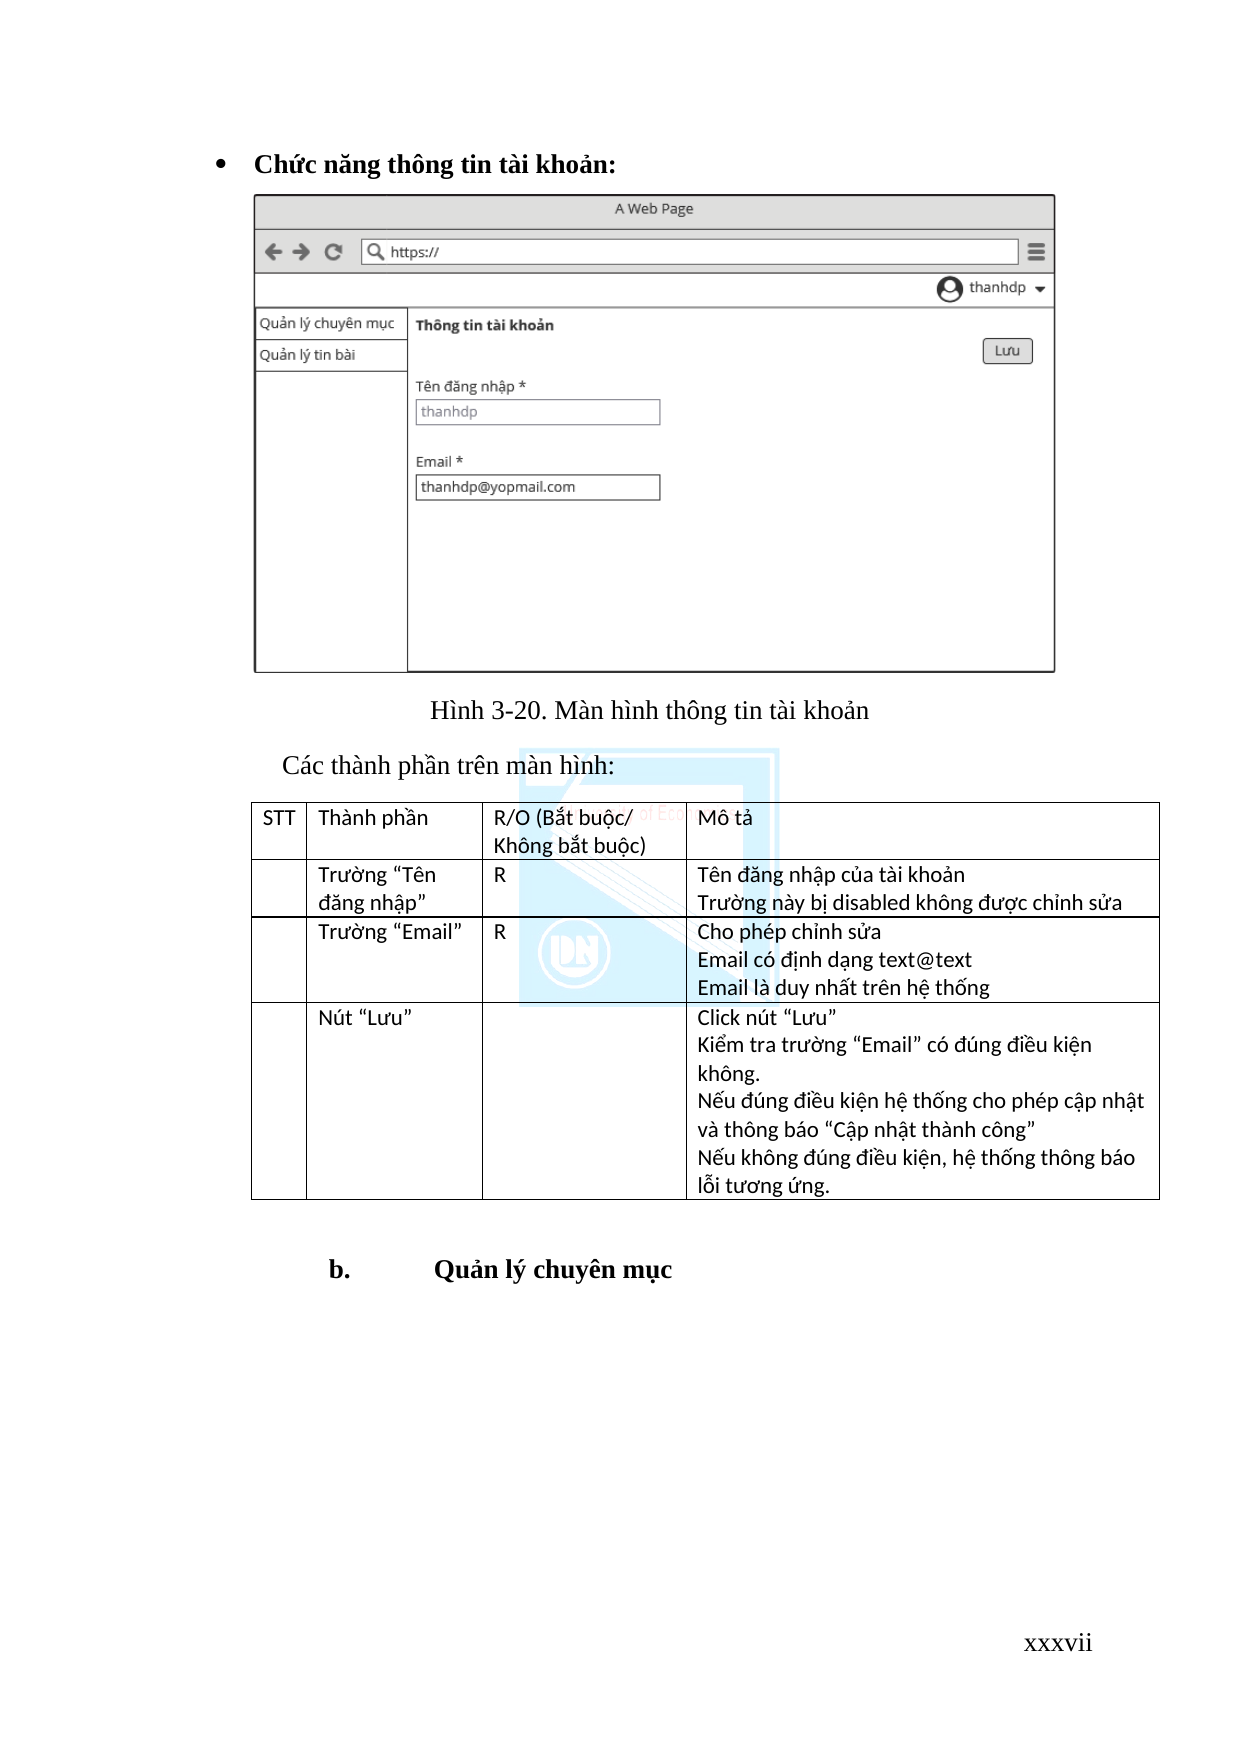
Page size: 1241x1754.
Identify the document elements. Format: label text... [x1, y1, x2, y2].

table_cell [483, 1003, 686, 1199]
table_header Thành phần [307, 803, 482, 859]
table_cell Nút “Lưu” [307, 1003, 482, 1199]
table_cell [252, 918, 306, 1002]
table_header R/O (Bắt buộc/ Không bắt buộc) [483, 803, 686, 859]
table_cell R [483, 860, 686, 916]
table_cell Cho phép chỉnh sửa Email có định dạng text@text Email là duy nhất trên hệ thống [687, 918, 1159, 1002]
list Quản lý chuyên mục [329, 1253, 1092, 1284]
list Các thành phần trên màn hình: [282, 749, 1092, 781]
table_cell Trường “Tên đăng nhập” [307, 860, 482, 916]
picture [253, 194, 1056, 673]
table_header Mô tả [687, 803, 1159, 859]
table_cell Tên đăng nhập của tài khoản Trường này bị disabled không được chỉnh sửa [687, 860, 1159, 916]
table_cell Click nút “Lưu” Kiểm tra trường “Email” có đúng điều kiện không. Nếu đúng điều kiện hệ thống cho phép cập nhật và thông báo “Cập nhật thành công” Nếu không đúng điều kiện, hệ thống thông báo lỗi tương ứng. [687, 1003, 1159, 1199]
table_cell [252, 1003, 306, 1199]
table_header STT [252, 803, 306, 859]
table_cell R [483, 918, 686, 1002]
table_cell Trường “Email” [307, 918, 482, 1002]
table_cell [252, 860, 306, 916]
